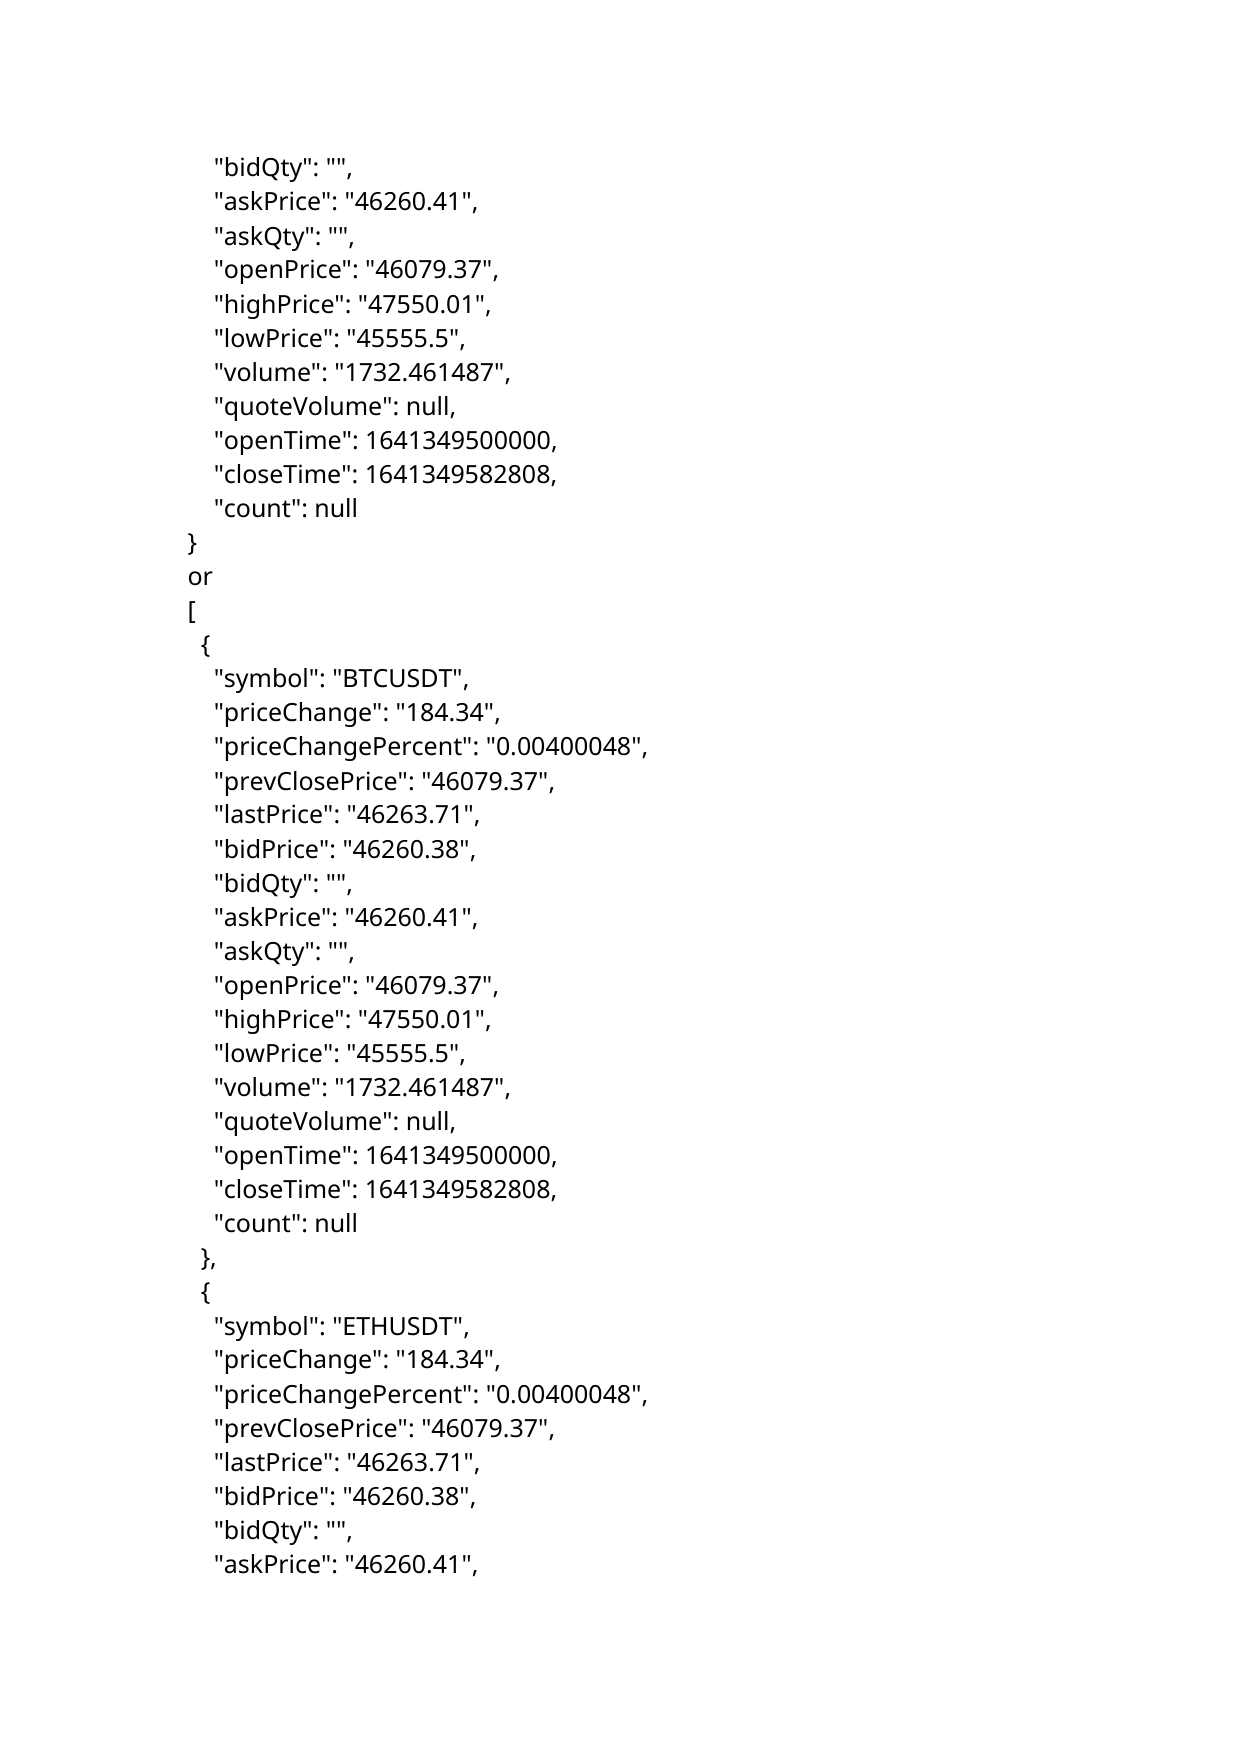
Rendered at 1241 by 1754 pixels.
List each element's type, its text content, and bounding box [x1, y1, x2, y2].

text "quoteVolume": null, [187, 1274, 1053, 1308]
text "bidQty": "", [187, 1036, 1053, 1070]
text "priceChangePercent": "0.00400048", [187, 184, 1053, 218]
text { [187, 797, 1053, 831]
text "priceChange": "184.34", [187, 865, 1053, 899]
text "bidPrice": "46260.38", [187, 1002, 1053, 1036]
text "lastPrice": "46263.71", [187, 252, 1053, 286]
text "bidPrice": "46260.38", [187, 286, 1053, 320]
text "closeTime": 1641349582808, [187, 627, 1053, 661]
text } [187, 695, 1053, 729]
text "count": null [187, 1376, 1053, 1410]
text "count": null [187, 661, 1053, 695]
text "lastPrice": "46263.71", [187, 967, 1053, 1002]
text "askQty": "", [187, 1104, 1053, 1138]
text "highPrice": "47550.01", [187, 1172, 1053, 1206]
text "lowPrice": "45555.5", [187, 1206, 1053, 1240]
text "priceChange": "184.34", [187, 1512, 1053, 1547]
text "openTime": 1641349500000, [187, 1308, 1053, 1342]
text "openPrice": "46079.37", [187, 422, 1053, 457]
text or [187, 729, 1053, 763]
text "volume": "1732.461487", [187, 525, 1053, 559]
text }, [187, 1410, 1053, 1444]
text "quoteVolume": null, [187, 559, 1053, 593]
text "priceChangePercent": "0.00400048", [187, 1547, 1053, 1581]
text "openPrice": "46079.37", [187, 1138, 1053, 1172]
text "bidQty": "", [187, 320, 1053, 354]
text "highPrice": "47550.01", [187, 457, 1053, 491]
text "priceChangePercent": "0.00400048", [187, 899, 1053, 933]
text "prevClosePrice": "46079.37", [187, 933, 1053, 967]
text "openTime": 1641349500000, [187, 593, 1053, 627]
text "askQty": "", [187, 388, 1053, 422]
text "symbol": "BTCUSDT", [187, 831, 1053, 865]
text "closeTime": 1641349582808, [187, 1342, 1053, 1376]
text "prevClosePrice": "46079.37", [187, 218, 1053, 252]
text "askPrice": "46260.41", [187, 354, 1053, 388]
text "symbol": "ETHUSDT", [187, 1478, 1053, 1512]
text "priceChange": "184.34", [187, 150, 1053, 184]
text { [187, 1444, 1053, 1478]
text [ [187, 763, 1053, 797]
text "volume": "1732.461487", [187, 1240, 1053, 1274]
text "lowPrice": "45555.5", [187, 491, 1053, 525]
text "askPrice": "46260.41", [187, 1070, 1053, 1104]
